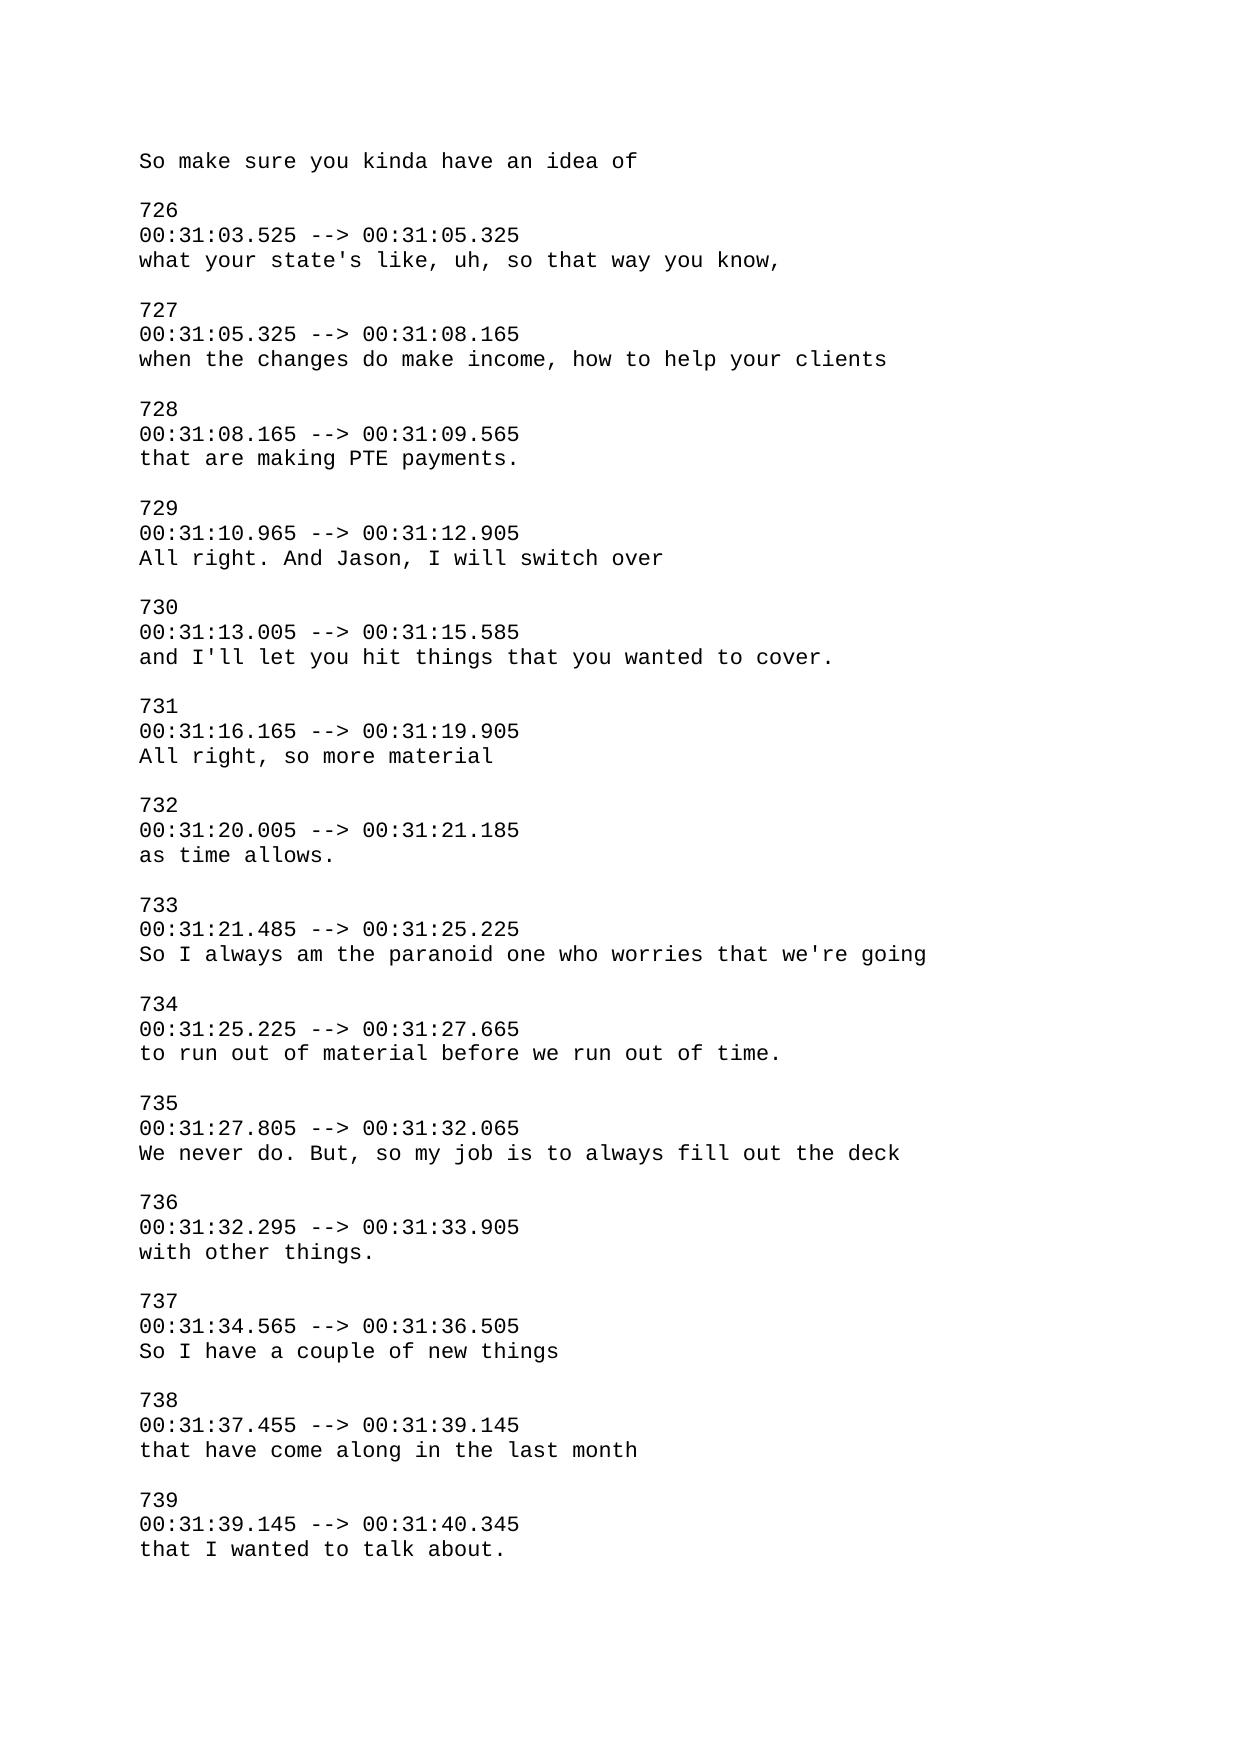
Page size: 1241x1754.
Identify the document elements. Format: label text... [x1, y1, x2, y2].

text when the changes do make income, how to help your clients [139, 348, 1101, 373]
text 730 [139, 596, 1101, 621]
text 733 [139, 894, 1101, 918]
text 00:31:21.485 --> 00:31:25.225 [139, 918, 1101, 943]
text 00:31:34.565 --> 00:31:36.505 [139, 1315, 1101, 1340]
text with other things. [139, 1241, 1101, 1266]
text 00:31:05.325 --> 00:31:08.165 [139, 323, 1101, 348]
text We never do. But, so my job is to always fill out the deck [139, 1142, 1101, 1166]
text to run out of material before we run out of time. [139, 1042, 1101, 1067]
text as time allows. [139, 844, 1101, 869]
text So I have a couple of new things [139, 1340, 1101, 1365]
text and I'll let you hit things that you wanted to cover. [139, 646, 1101, 671]
text 731 [139, 695, 1101, 720]
text that have come along in the last month [139, 1439, 1101, 1464]
text 00:31:25.225 --> 00:31:27.665 [139, 1018, 1101, 1042]
text what your state's like, uh, so that way you know, [139, 249, 1101, 274]
text 737 [139, 1290, 1101, 1315]
text So I always am the paranoid one who worries that we're going [139, 943, 1101, 968]
text 00:31:37.455 --> 00:31:39.145 [139, 1414, 1101, 1439]
text 734 [139, 993, 1101, 1018]
text 00:31:16.165 --> 00:31:19.905 [139, 720, 1101, 745]
text 00:31:32.295 --> 00:31:33.905 [139, 1216, 1101, 1241]
text 728 [139, 398, 1101, 423]
text All right. And Jason, I will switch over [139, 547, 1101, 571]
text 00:31:08.165 --> 00:31:09.565 [139, 423, 1101, 447]
text So make sure you kinda have an idea of [139, 150, 1101, 175]
text that are making PTE payments. [139, 447, 1101, 472]
text 735 [139, 1092, 1101, 1117]
text 726 [139, 199, 1101, 224]
text 727 [139, 299, 1101, 323]
text 00:31:10.965 --> 00:31:12.905 [139, 522, 1101, 547]
text 00:31:03.525 --> 00:31:05.325 [139, 224, 1101, 249]
text that I wanted to talk about. [139, 1538, 1101, 1563]
text 00:31:27.805 --> 00:31:32.065 [139, 1117, 1101, 1142]
text 738 [139, 1389, 1101, 1414]
text 00:31:39.145 --> 00:31:40.345 [139, 1513, 1101, 1538]
text 00:31:13.005 --> 00:31:15.585 [139, 621, 1101, 646]
text 732 [139, 794, 1101, 819]
text 739 [139, 1489, 1101, 1513]
text 00:31:20.005 --> 00:31:21.185 [139, 819, 1101, 844]
text 729 [139, 497, 1101, 522]
text All right, so more material [139, 745, 1101, 770]
text 736 [139, 1191, 1101, 1216]
